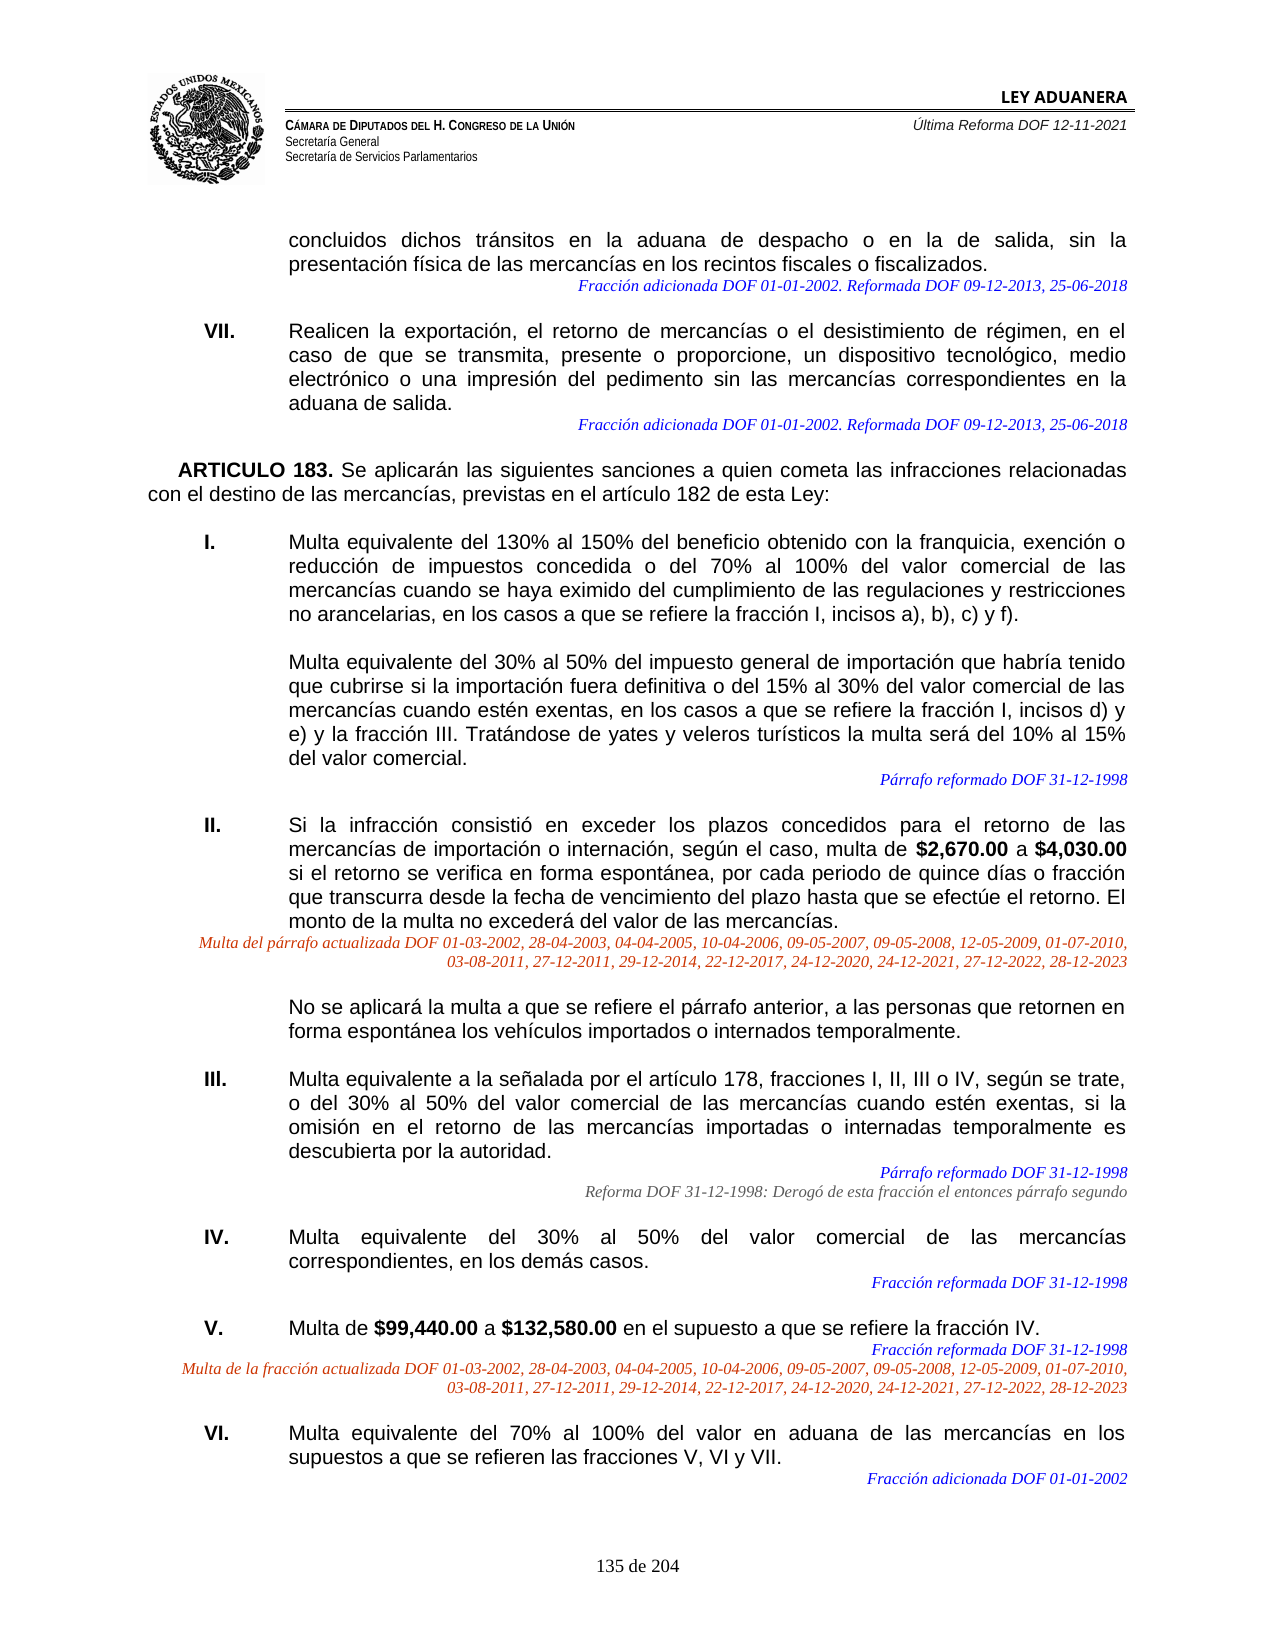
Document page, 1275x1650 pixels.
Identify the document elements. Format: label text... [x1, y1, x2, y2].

text IIl. Multa equivalente a la señalada por el artículo 178, fracciones I, II, III o IV, según se trate, o del 30% al 50% del valor comercial de las mercancías cuando estén exentas, si la omisión en el retorno de las mercancías importadas o internadas temporalmente es descubierta por la autoridad. [204, 1067, 1127, 1162]
text IV. Multa equivalente del 30% al 50% del valor comercial de las mercancías correspondientes, en los demás casos. [204, 1225, 1127, 1273]
text Párrafo reformado DOF 31-12-1998 [148, 1162, 1127, 1182]
text VII. Realicen la exportación, el retorno de mercancías o el desistimiento de régimen, en el caso de que se transmita, presente o proporcione, un dispositivo tecnológico, medio electrónico o una impresión del pedimento sin las mercancías correspondientes en la aduana de salida. [204, 319, 1127, 415]
text Fracción reformada DOF 31-12-1998 [148, 1273, 1127, 1292]
text Multa equivalente del 30% al 50% del impuesto general de importación que habría tenido que cubrirse si la importación fuera definitiva o del 15% al 30% del valor comercial de las mercancías cuando estén exentas, en los casos a que se refiere la fracción I, incisos d) y e) y la fracción III. Tratándose de yates y veleros turísticos la multa será del 10% al 15% del valor comercial. [204, 650, 1127, 769]
text No se aplicará la multa a que se refiere el párrafo anterior, a las personas que retornen en forma espontánea los vehículos importados o internados temporalmente. [204, 995, 1127, 1043]
text V. Multa de $99,440.00 a $132,580.00 en el supuesto a que se refiere la fracción IV. [204, 1316, 1127, 1340]
text Multa de la fracción actualizada DOF 01-03-2002, 28-04-2003, 04-04-2005, 10-04-2006, 09-05-2007, 09-05-2008, 12-05-2009, 01-07-2010, 03-08-2011, 27-12-2011, 29-12-2014, 22-12-2017, 24-12-2020, 24-12-2021, 27-12-2022, 28-12-2023 [177, 1359, 1127, 1397]
text VI. Multa equivalente del 70% al 100% del valor en aduana de las mercancías en los supuestos a que se refieren las fracciones V, VI y VII. [204, 1421, 1127, 1469]
text Reforma DOF 31-12-1998: Derogó de esta fracción el entonces párrafo segundo [148, 1182, 1127, 1201]
text I. Multa equivalente del 130% al 150% del beneficio obtenido con la franquicia, exención o reducción de impuestos concedida o del 70% al 100% del valor comercial de las mercancías cuando se haya eximido del cumplimiento de las regulaciones y restricciones no arancelarias, en los casos a que se refiere la fracción I, incisos a), b), c) y f). [204, 530, 1127, 626]
text ARTICULO 183. Se aplicarán las siguientes sanciones a quien cometa las infracciones relacionadas con el destino de las mercancías, previstas en el artículo 182 de esta Ley: [148, 458, 1127, 506]
text Multa del párrafo actualizada DOF 01-03-2002, 28-04-2003, 04-04-2005, 10-04-2006, 09-05-2007, 09-05-2008, 12-05-2009, 01-07-2010, 03-08-2011, 27-12-2011, 29-12-2014, 22-12-2017, 24-12-2020, 24-12-2021, 27-12-2022, 28-12-2023 [177, 932, 1127, 971]
text Párrafo reformado DOF 31-12-1998 [148, 769, 1127, 789]
text Fracción reformada DOF 31-12-1998 [148, 1340, 1127, 1359]
text Fracción adicionada DOF 01-01-2002. Reformada DOF 09-12-2013, 25-06-2018 [204, 276, 1127, 295]
text Fracción adicionada DOF 01-01-2002. Reformada DOF 09-12-2013, 25-06-2018 [148, 415, 1127, 434]
text II. Si la infracción consistió en exceder los plazos concedidos para el retorno de las mercancías de importación o internación, según el caso, multa de $2,670.00 a $4,030.00 si el retorno se verifica en forma espontánea, por cada periodo de quince días o fracción que transcurra desde la fecha de vencimiento del plazo hasta que se efectúe el retorno. El monto de la multa no excederá del valor de las mercancías. [204, 813, 1127, 932]
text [204, 228, 1127, 276]
text Fracción adicionada DOF 01-01-2002 [148, 1469, 1127, 1488]
